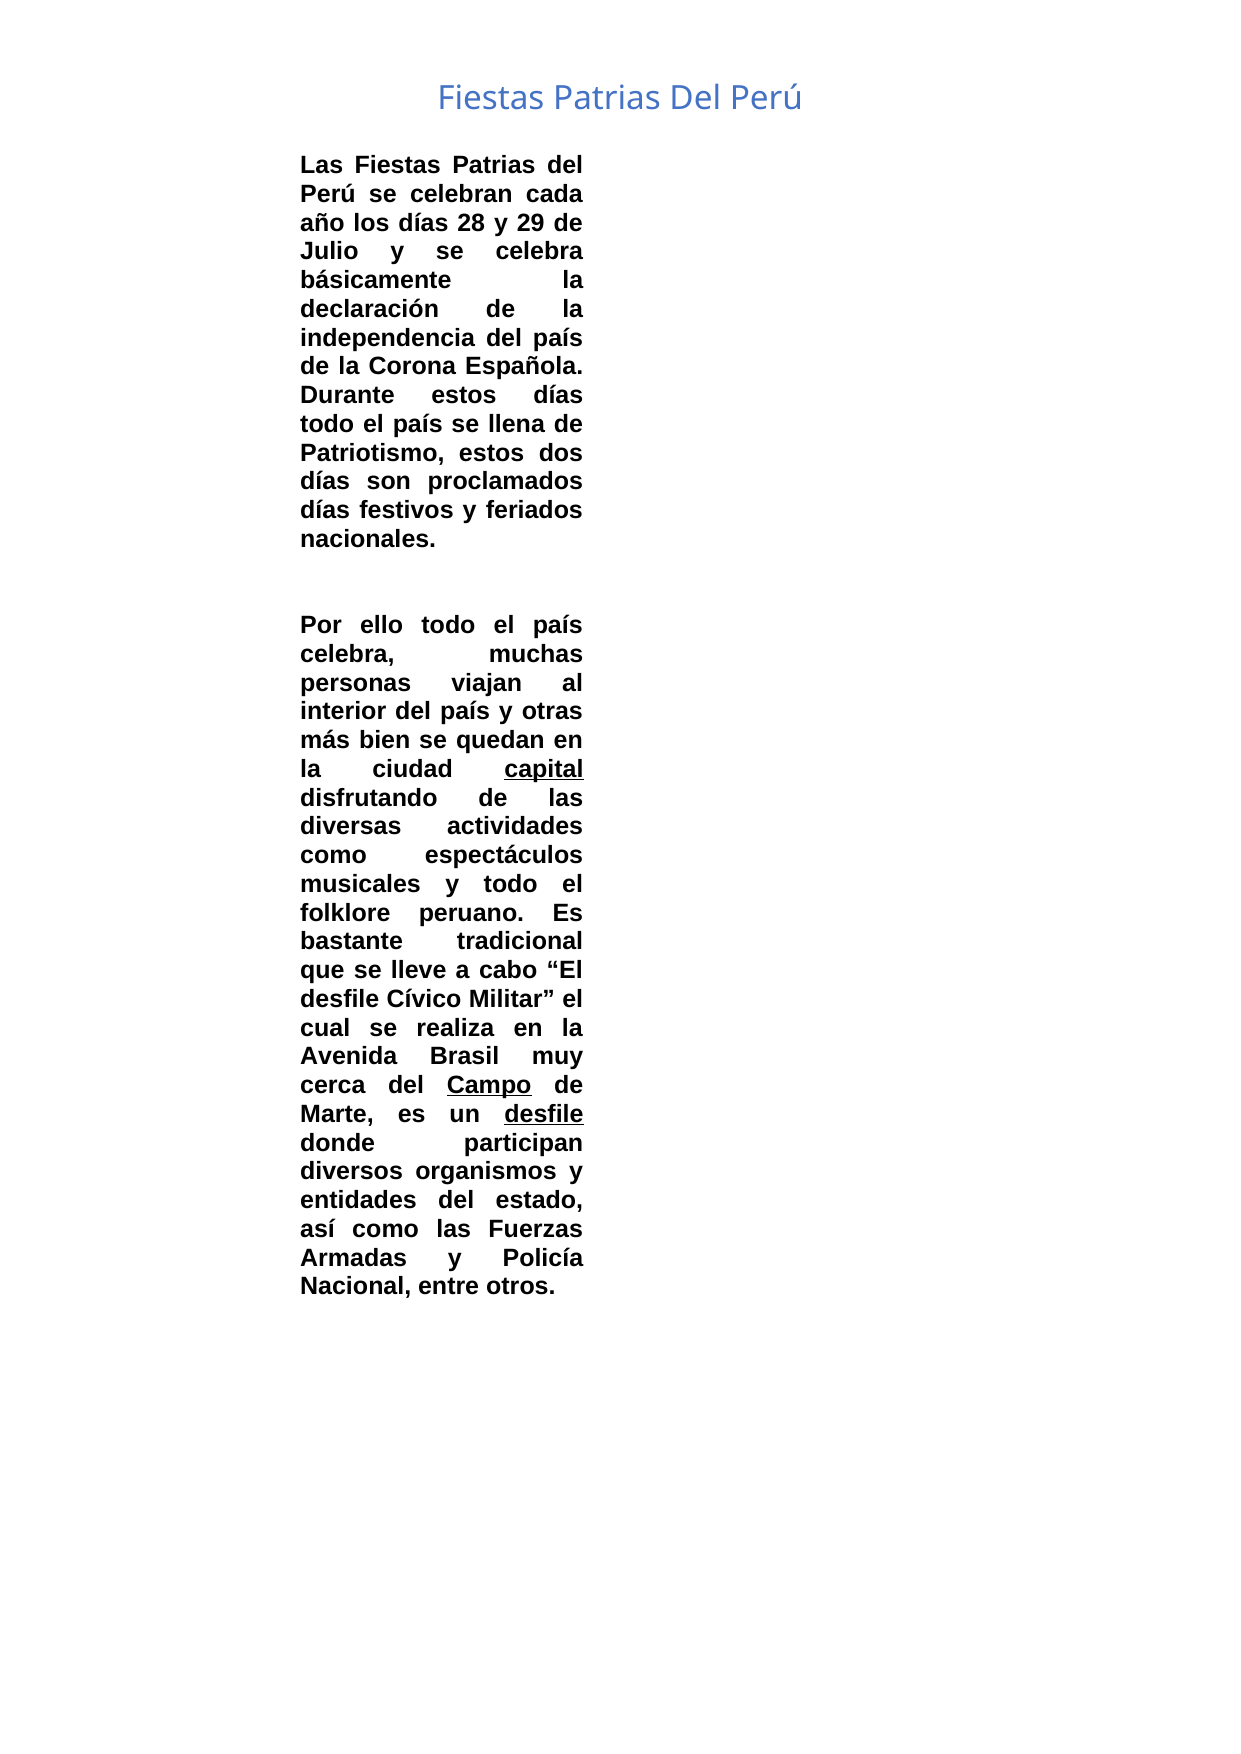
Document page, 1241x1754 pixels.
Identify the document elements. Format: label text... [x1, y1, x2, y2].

text Por ello todo el país celebra, muchas personas viajan al interior del país y otras más bien se quedan en la ciudad capital disfrutando de las diversas actividades como espectáculos musicales y todo el folklore peruano. Es bastante tradicional que se lleve a cabo “El desfile Cívico Militar” el cual se realiza en la Avenida Brasil muy cerca del Campo de Marte, es un desfile donde participan diversos organismos y entidades del estado, así como las Fuerzas Armadas y Policía Nacional, entre otros. [300, 610, 583, 1300]
text Las Fiestas Patrias del Perú se celebran cada año los días 28 y 29 de Julio y se celebra básicamente la declaración de la independencia del país de la Corona Española. Durante estos días todo el país se llena de Patriotismo, estos dos días son proclamados días festivos y feriados nacionales. [300, 150, 583, 552]
